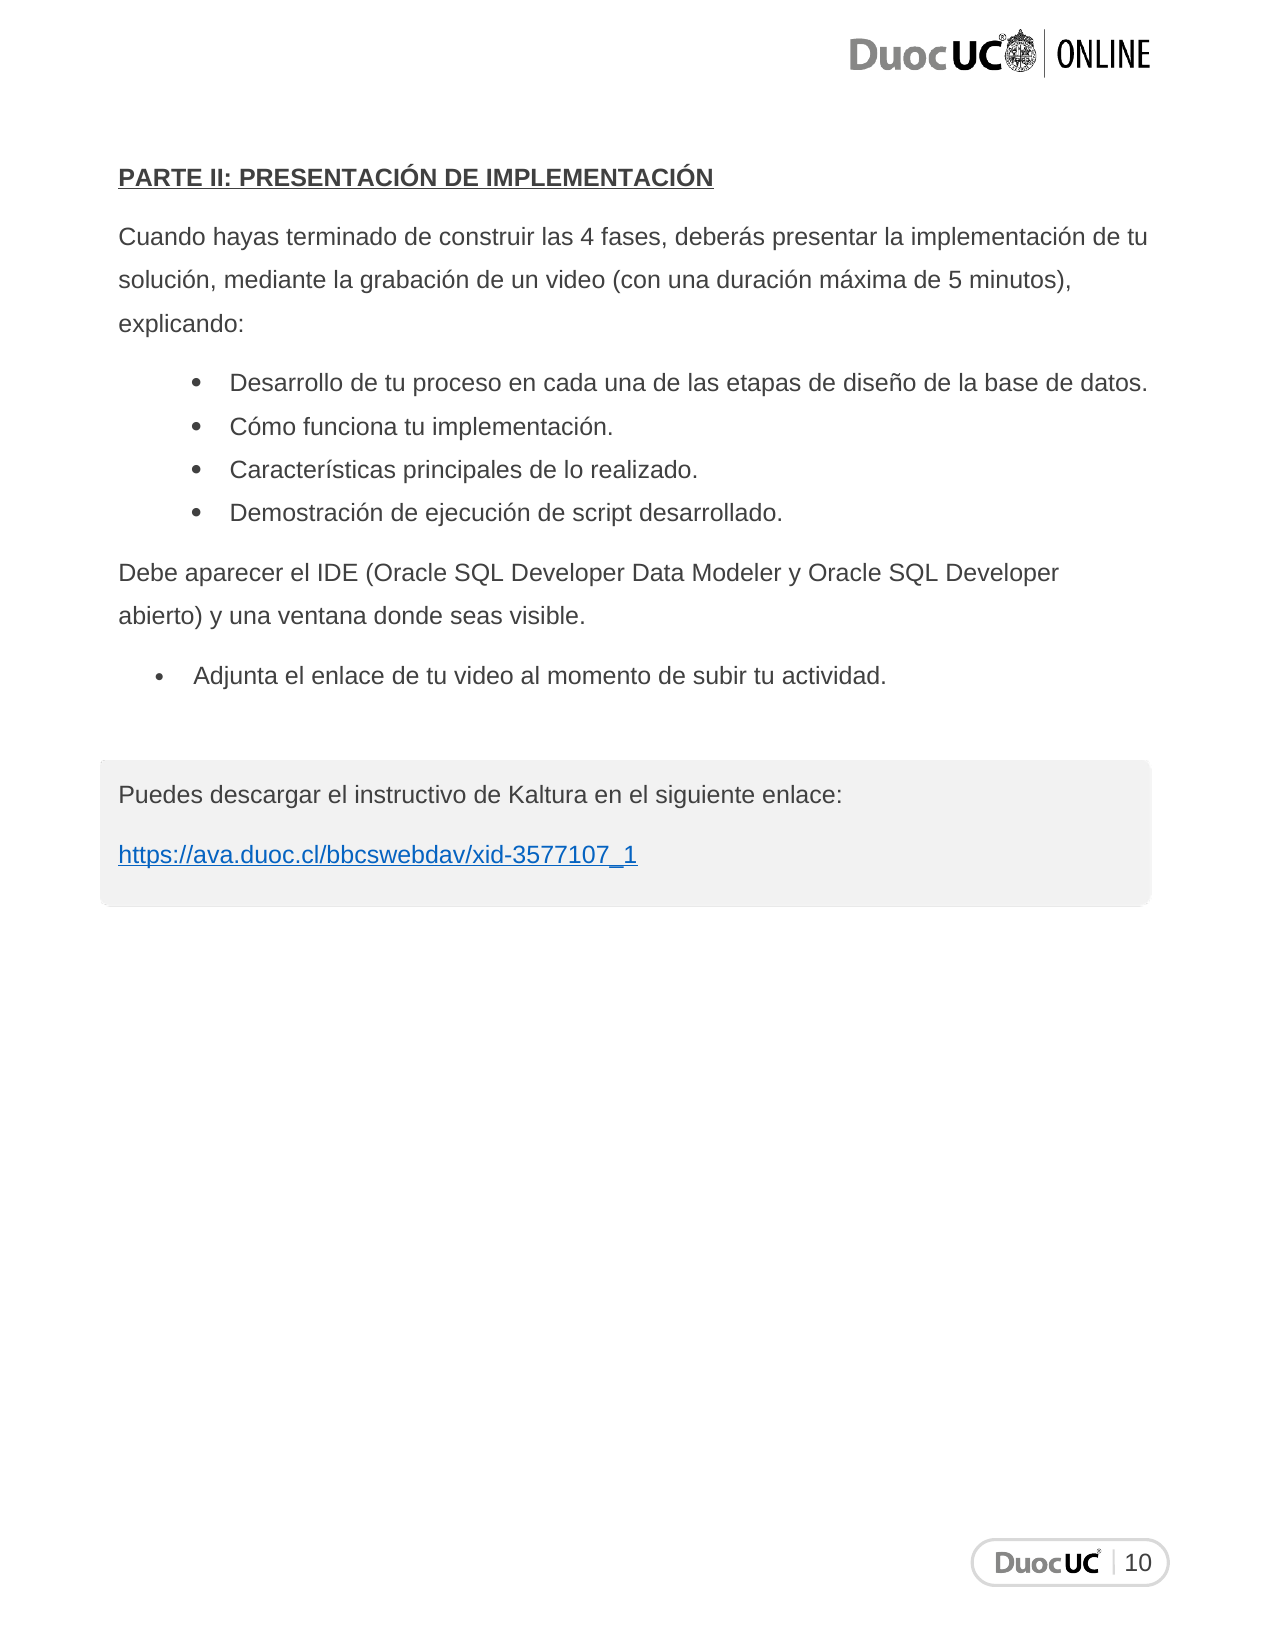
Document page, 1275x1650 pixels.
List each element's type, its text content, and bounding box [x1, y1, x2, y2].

text Cuando hayas terminado de construir las 4 fases, deberás presentar la implementación de tu solución, mediante la grabación de un video (con una duración máxima de 5 minutos), explicando: [118, 222, 1152, 337]
text https://ava.duoc.cl/bbcswebdav/xid-3577107_1 [118, 840, 1152, 869]
list Adjunta el enlace de tu video al momento de subir tu actividad. [156, 661, 1152, 689]
list Demostración de ejecución de script desarrollado. [192, 498, 1152, 527]
picture [100, 760, 1153, 909]
picture [982, 1542, 1115, 1583]
list Cómo funciona tu implementación. [192, 412, 1152, 440]
list Desarrollo de tu proceso en cada una de las etapas de diseño de la base de datos. [192, 368, 1152, 397]
text Puedes descargar el instructivo de Kaltura en el siguiente enlace: [118, 780, 1152, 809]
list Características principales de lo realizado. [192, 455, 1152, 484]
text Debe aparecer el IDE (Oracle SQL Developer Data Modeler y Oracle SQL Developer abierto) y una ventana donde seas visible. [118, 558, 1152, 630]
picture [830, 3, 1170, 96]
text PARTE II: PRESENTACIÓN DE IMPLEMENTACIÓN [118, 162, 1152, 191]
